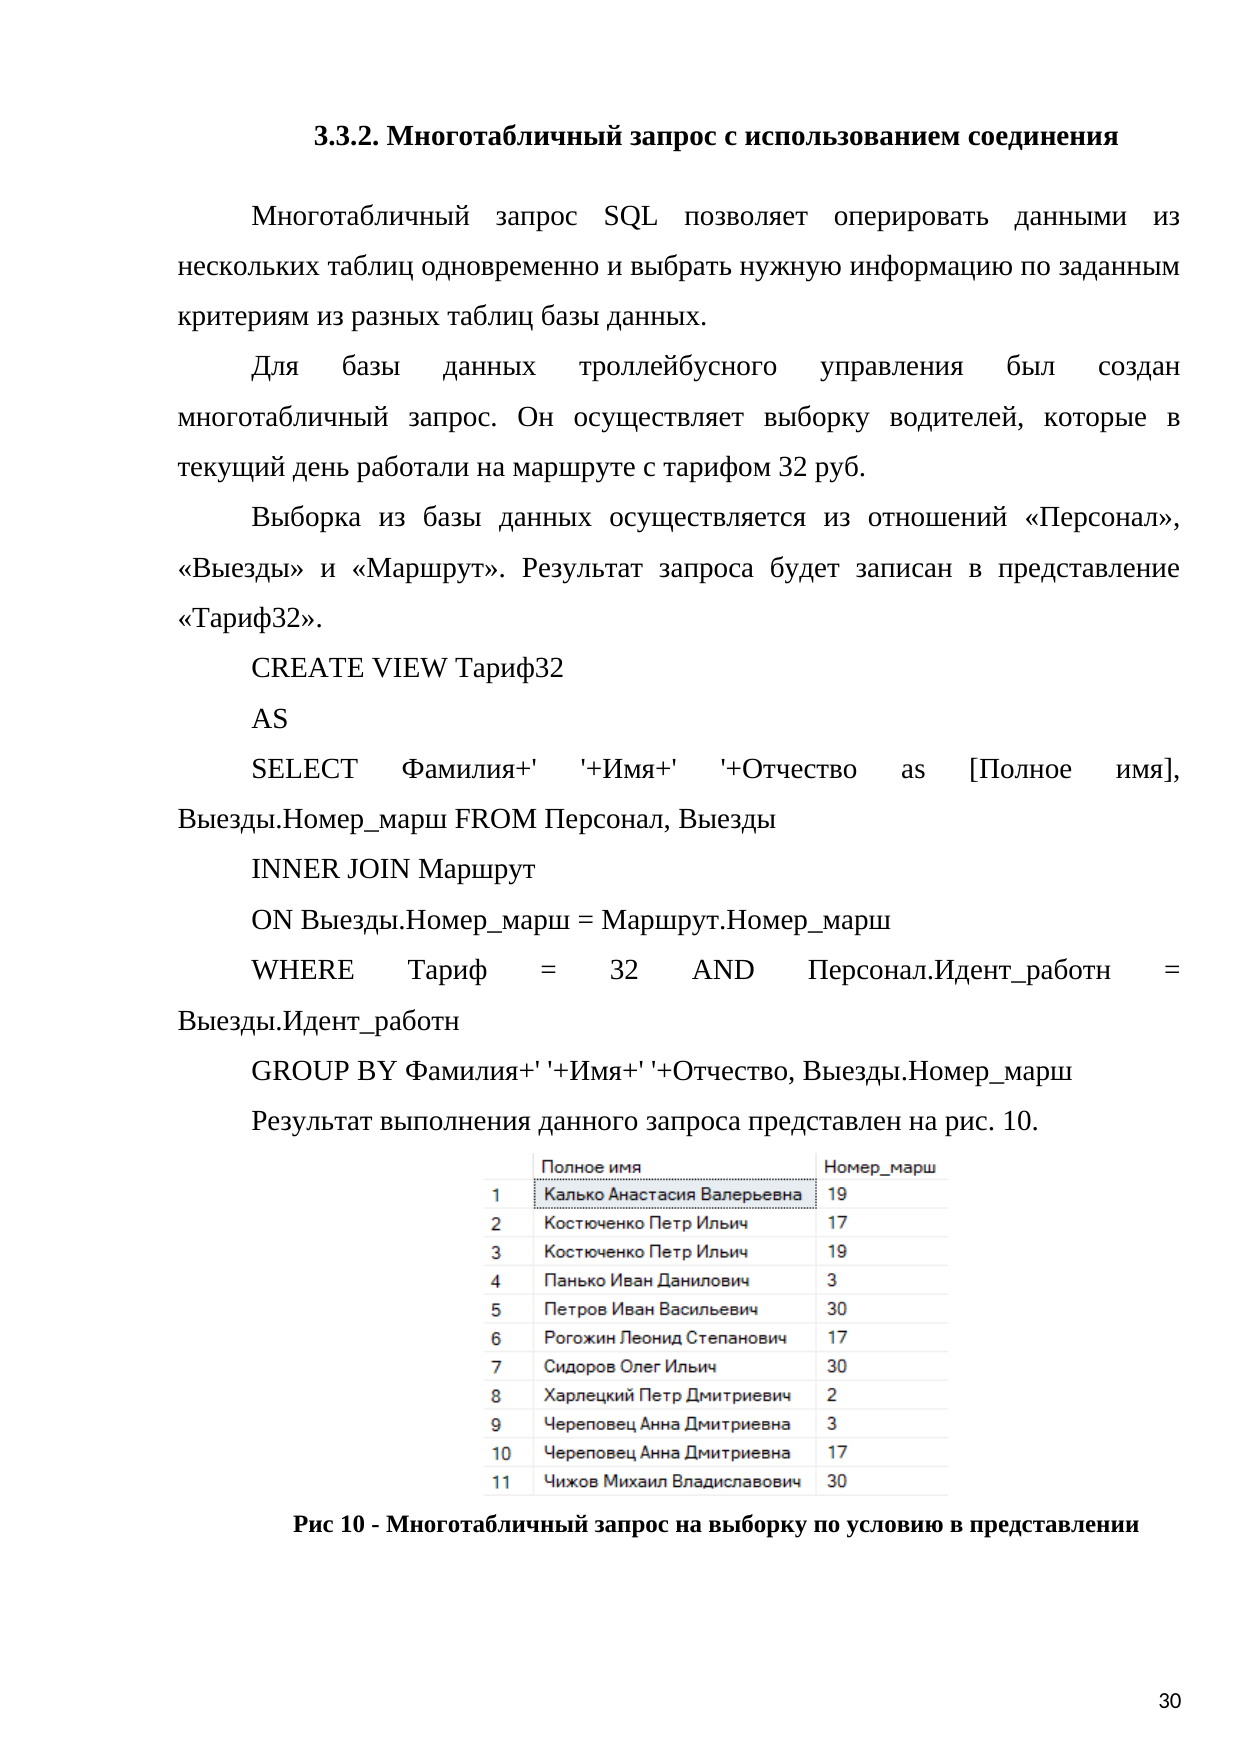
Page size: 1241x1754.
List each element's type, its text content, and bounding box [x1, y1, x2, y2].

text CREATE VIEW Тариф32 [177, 650, 1181, 684]
picture [484, 1153, 948, 1496]
text ON Выезды.Номер_марш = Маршрут.Номер_марш [177, 902, 1181, 936]
text WHERE Тариф = 32 AND Персонал.Идент_работн = Выезды.Идент_работн [177, 952, 1181, 1036]
text SELECT Фамилия+' '+Имя+' '+Отчество as [Полное имя], Выезды.Номер_марш FROM Персонал, Выезды [177, 751, 1181, 835]
text Выборка из базы данных осуществляется из отношений «Персонал», «Выезды» и «Маршрут». Результат запроса будет записан в представление «Тариф32». [177, 499, 1181, 634]
text Рис 10 - Многотабличный запрос на выборку по условию в представлении [177, 1509, 1181, 1538]
subtitle 3.3.2. Многотабличный запрос с использованием соединения [177, 118, 1181, 152]
text GROUP BY Фамилия+' '+Имя+' '+Отчество, Выезды.Номер_марш [177, 1053, 1181, 1086]
text Многотабличный запрос SQL позволяет оперировать данными из нескольких таблиц одновременно и выбрать нужную информацию по заданным критериям из разных таблиц базы данных. [177, 198, 1181, 332]
text Для базы данных троллейбусного управления был создан многотабличный запрос. Он осуществляет выборку водителей, которые в текущий день работали на маршруте с тарифом 32 руб. [177, 348, 1181, 483]
text AS [177, 701, 1181, 734]
text Результат выполнения данного запроса представлен на рис. 10. [177, 1103, 1181, 1137]
text INNER JOIN Маршрут [177, 852, 1181, 885]
